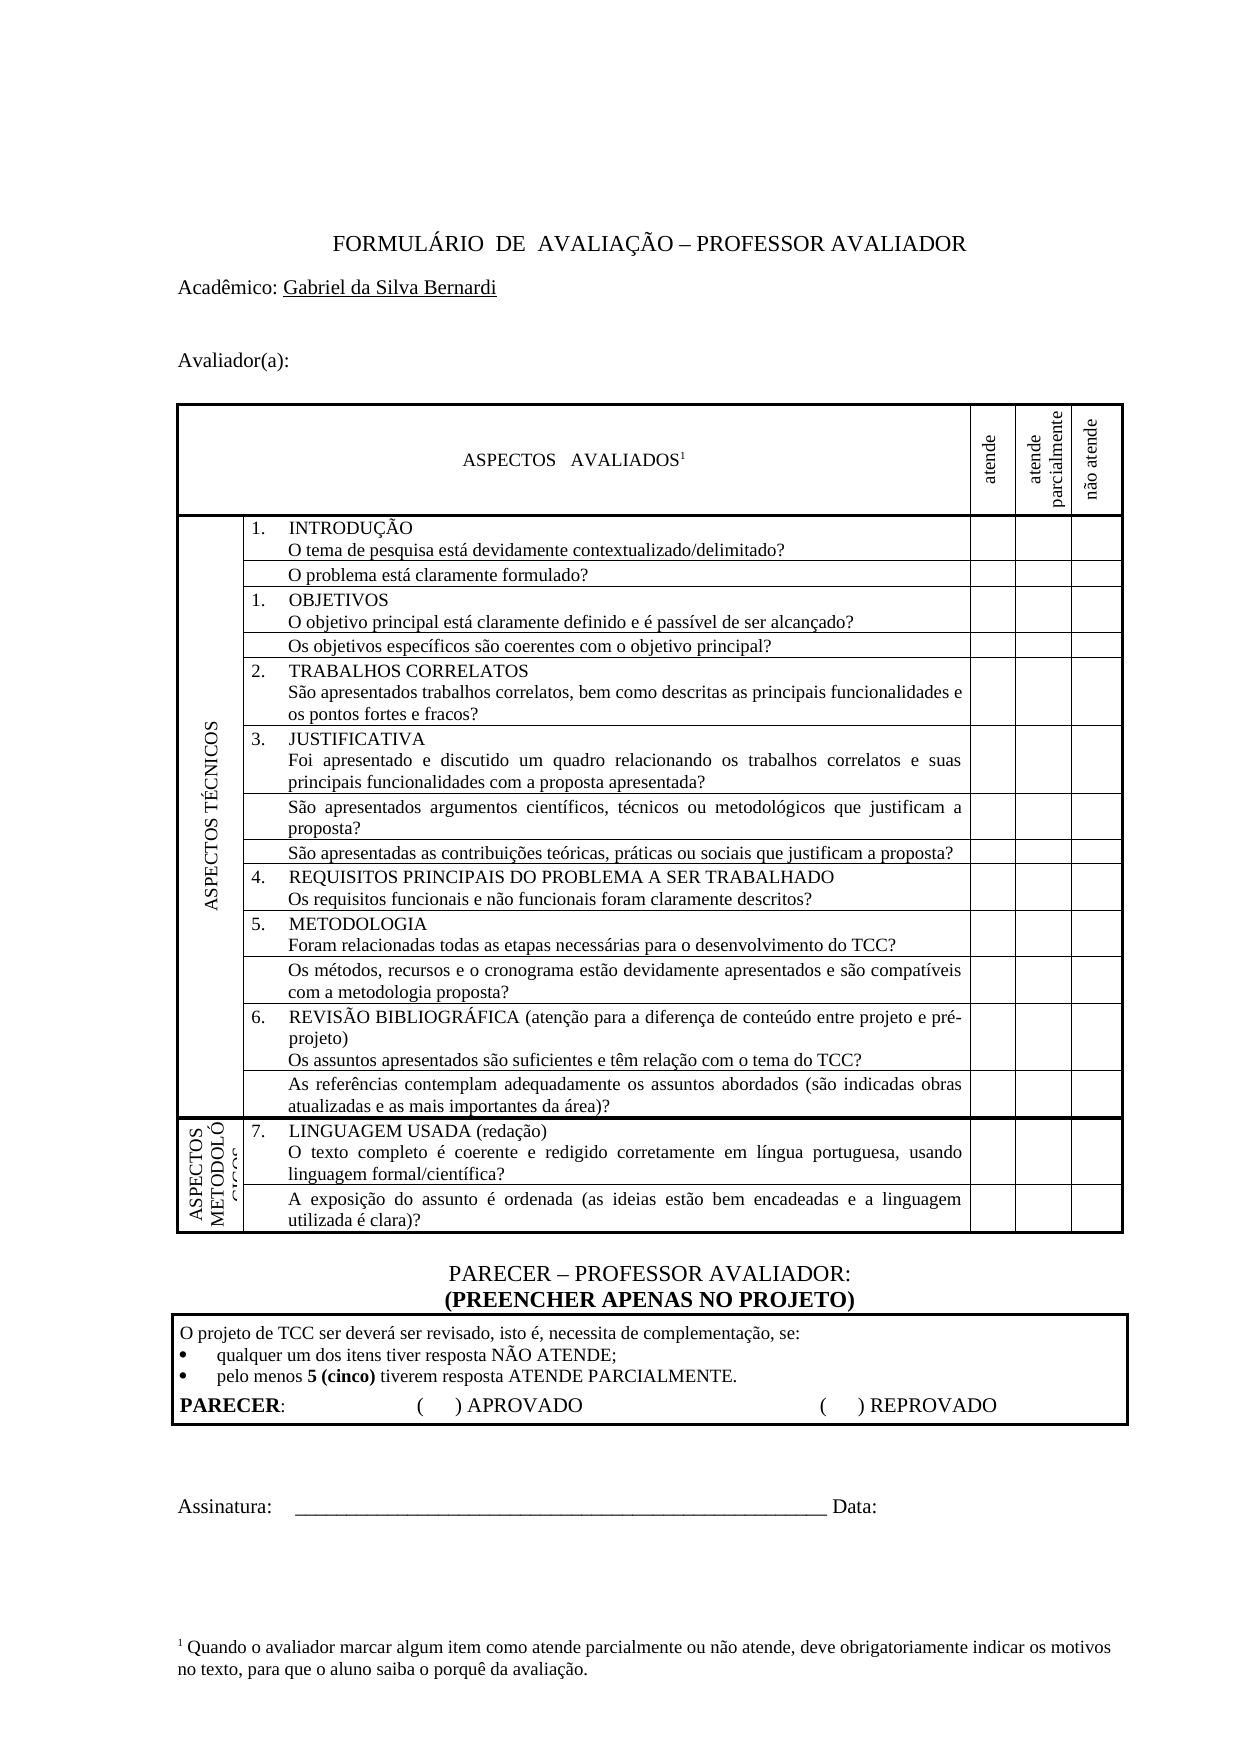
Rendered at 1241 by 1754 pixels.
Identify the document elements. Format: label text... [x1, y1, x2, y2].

table_cell [971, 1185, 1015, 1231]
table_cell [1072, 1120, 1121, 1184]
table_cell ASPECTOS METODOLÓGICOS [179, 1120, 243, 1231]
table_cell [1016, 864, 1071, 909]
table_cell [1072, 517, 1121, 560]
table_cell [1016, 1004, 1071, 1070]
table_cell [971, 864, 1015, 909]
table_cell [1016, 726, 1071, 792]
table_cell [1072, 840, 1121, 863]
table_cell OBJETIVOS O objetivo principal está claramente definido e é passível de ser alcançado? [244, 587, 970, 632]
table_cell A exposição do assunto é ordenada (as ideias estão bem encadeadas e a linguagem utilizada é clara)? [244, 1185, 970, 1231]
table_cell TRABALHOS CORRELATOS São apresentados trabalhos correlatos, bem como descritas as principais funcionalidades e os pontos fortes e fracos? [244, 658, 970, 724]
table_cell [1072, 794, 1121, 839]
table_cell PARECER: [174, 1387, 310, 1423]
text (preencher apenas no projeto) [177, 1286, 1122, 1313]
text Acadêmico: Gabriel da Silva Bernardi [177, 275, 1122, 323]
table_cell [971, 1120, 1015, 1184]
text PARECER – PROFESSOR AVALIADOR: [177, 1260, 1122, 1286]
table_cell Os objetivos específicos são coerentes com o objetivo principal? [244, 633, 970, 657]
table_cell [1072, 957, 1121, 1002]
table_cell [1072, 658, 1121, 724]
table_header O projeto de TCC ser deverá ser revisado, isto é, necessita de complementação, se: qualquer um dos itens tiver resposta NÃO ATENDE; pelo menos 5 (cinco) tiverem resposta ATENDE PARCIALMENTE. [174, 1316, 1126, 1387]
table_cell [1016, 1185, 1071, 1231]
table_cell [1016, 587, 1071, 632]
table_cell [971, 911, 1015, 956]
table_header não atende [1072, 406, 1121, 514]
table_cell [971, 794, 1015, 839]
text Avaliador(a): [177, 348, 1122, 396]
table_cell [1072, 633, 1121, 657]
table_cell [971, 1004, 1015, 1070]
table_cell [1016, 517, 1071, 560]
table_cell ASPECTOS TÉCNICOS [179, 517, 243, 1116]
table_cell [1016, 633, 1071, 657]
table_cell O problema está claramente formulado? [244, 561, 970, 586]
table_cell METODOLOGIA Foram relacionadas todas as etapas necessárias para o desenvolvimento do TCC? [244, 911, 970, 956]
table_cell [1016, 1071, 1071, 1116]
table_cell [971, 658, 1015, 724]
table_cell [1016, 840, 1071, 863]
table_cell [1072, 911, 1121, 956]
table_cell [1072, 1185, 1121, 1231]
table_cell REQUISITOS PRINCIPAIS DO PROBLEMA A SER TRABALHADO Os requisitos funcionais e não funcionais foram claramente descritos? [244, 864, 970, 909]
table_cell ( ) APROVADO [310, 1387, 690, 1423]
table_cell JUSTIFICATIVA Foi apresentado e discutido um quadro relacionando os trabalhos correlatos e suas principais funcionalidades com a proposta apresentada? [244, 726, 970, 792]
table_header ASPECTOS AVALIADOS1 [179, 406, 970, 514]
table_cell [971, 957, 1015, 1002]
table_cell [1072, 587, 1121, 632]
table_cell [971, 840, 1015, 863]
table_cell [971, 561, 1015, 586]
table_cell São apresentadas as contribuições teóricas, práticas ou sociais que justificam a proposta? [244, 840, 970, 863]
table_cell [1072, 1004, 1121, 1070]
table_cell [971, 517, 1015, 560]
table_cell [1016, 658, 1071, 724]
text FORMULÁRIO DE avaliação – PROFESSOR AVALIADOR [177, 230, 1122, 256]
table_header atende parcialmente [1016, 406, 1071, 514]
table_cell [971, 587, 1015, 632]
table_cell LINGUAGEM USADA (redação) O texto completo é coerente e redigido corretamente em língua portuguesa, usando linguagem formal/científica? [244, 1120, 970, 1184]
table_cell ( ) REPROVADO [690, 1387, 1126, 1423]
table_cell [1016, 911, 1071, 956]
table_cell [1072, 864, 1121, 909]
table_cell [1072, 561, 1121, 586]
table_cell [1016, 1120, 1071, 1184]
text Assinatura: Data: [177, 1494, 1122, 1542]
table_cell [971, 633, 1015, 657]
table_cell REVISÃO BIBLIOGRÁFICA (atenção para a diferença de conteúdo entre projeto e pré-projeto) Os assuntos apresentados são suficientes e têm relação com o tema do TCC? [244, 1004, 970, 1070]
table_cell [1072, 726, 1121, 792]
table_cell [971, 726, 1015, 792]
table_cell [971, 1071, 1015, 1116]
table_header atende [971, 406, 1015, 514]
table_cell [1016, 957, 1071, 1002]
table_cell São apresentados argumentos científicos, técnicos ou metodológicos que justificam a proposta? [244, 794, 970, 839]
table_cell [1016, 561, 1071, 586]
table_cell INTRODUÇÃO O tema de pesquisa está devidamente contextualizado/delimitado? [244, 517, 970, 560]
table_cell [1016, 794, 1071, 839]
table_cell [1072, 1071, 1121, 1116]
table_cell As referências contemplam adequadamente os assuntos abordados (são indicadas obras atualizadas e as mais importantes da área)? [244, 1071, 970, 1116]
table_cell Os métodos, recursos e o cronograma estão devidamente apresentados e são compatíveis com a metodologia proposta? [244, 957, 970, 1002]
